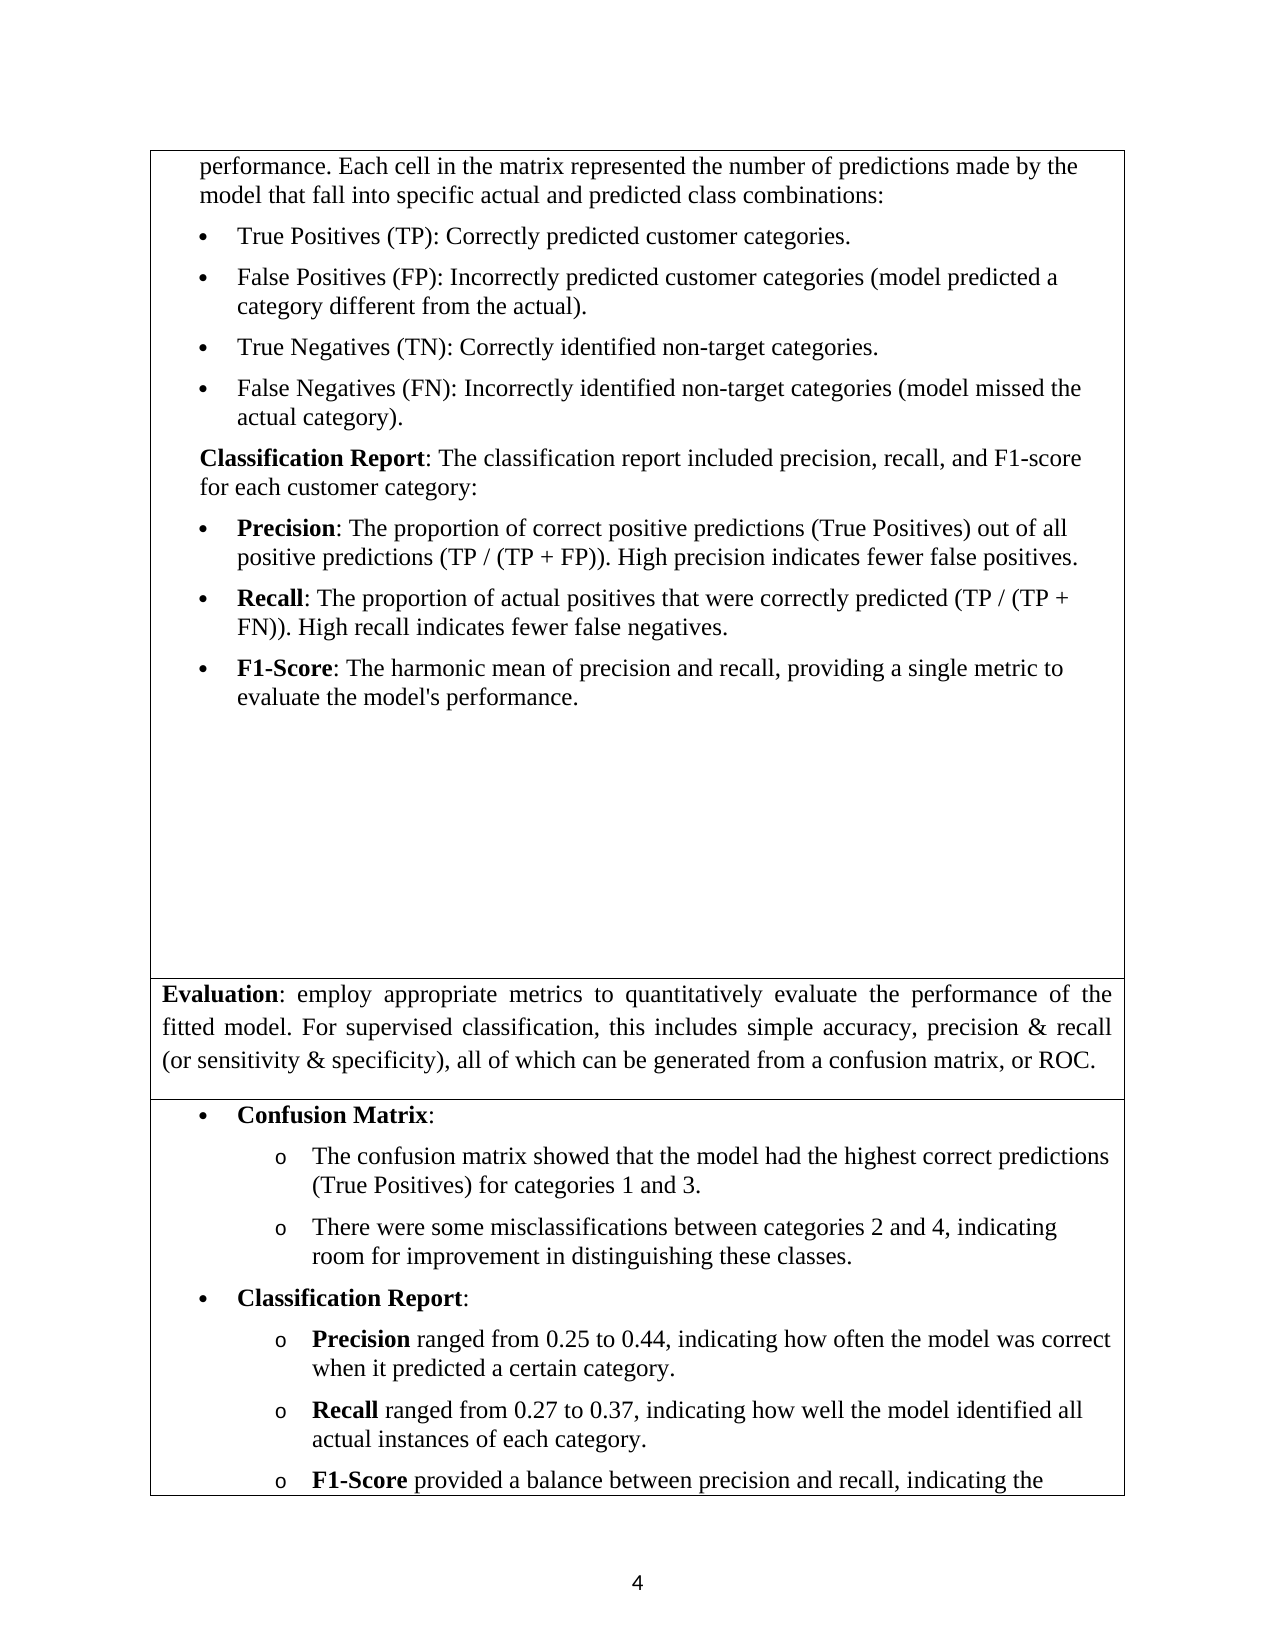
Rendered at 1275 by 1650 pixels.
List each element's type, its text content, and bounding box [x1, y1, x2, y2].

table_cell Evaluation: employ appropriate metrics to quantitatively evaluate the performance of the fitted model. For supervised classification, this includes simple accuracy, precision & recall (or sensitivity & specificity), all of which can be generated from a confusion matrix, or ROC. [151, 979, 1124, 1099]
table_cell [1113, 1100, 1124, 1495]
